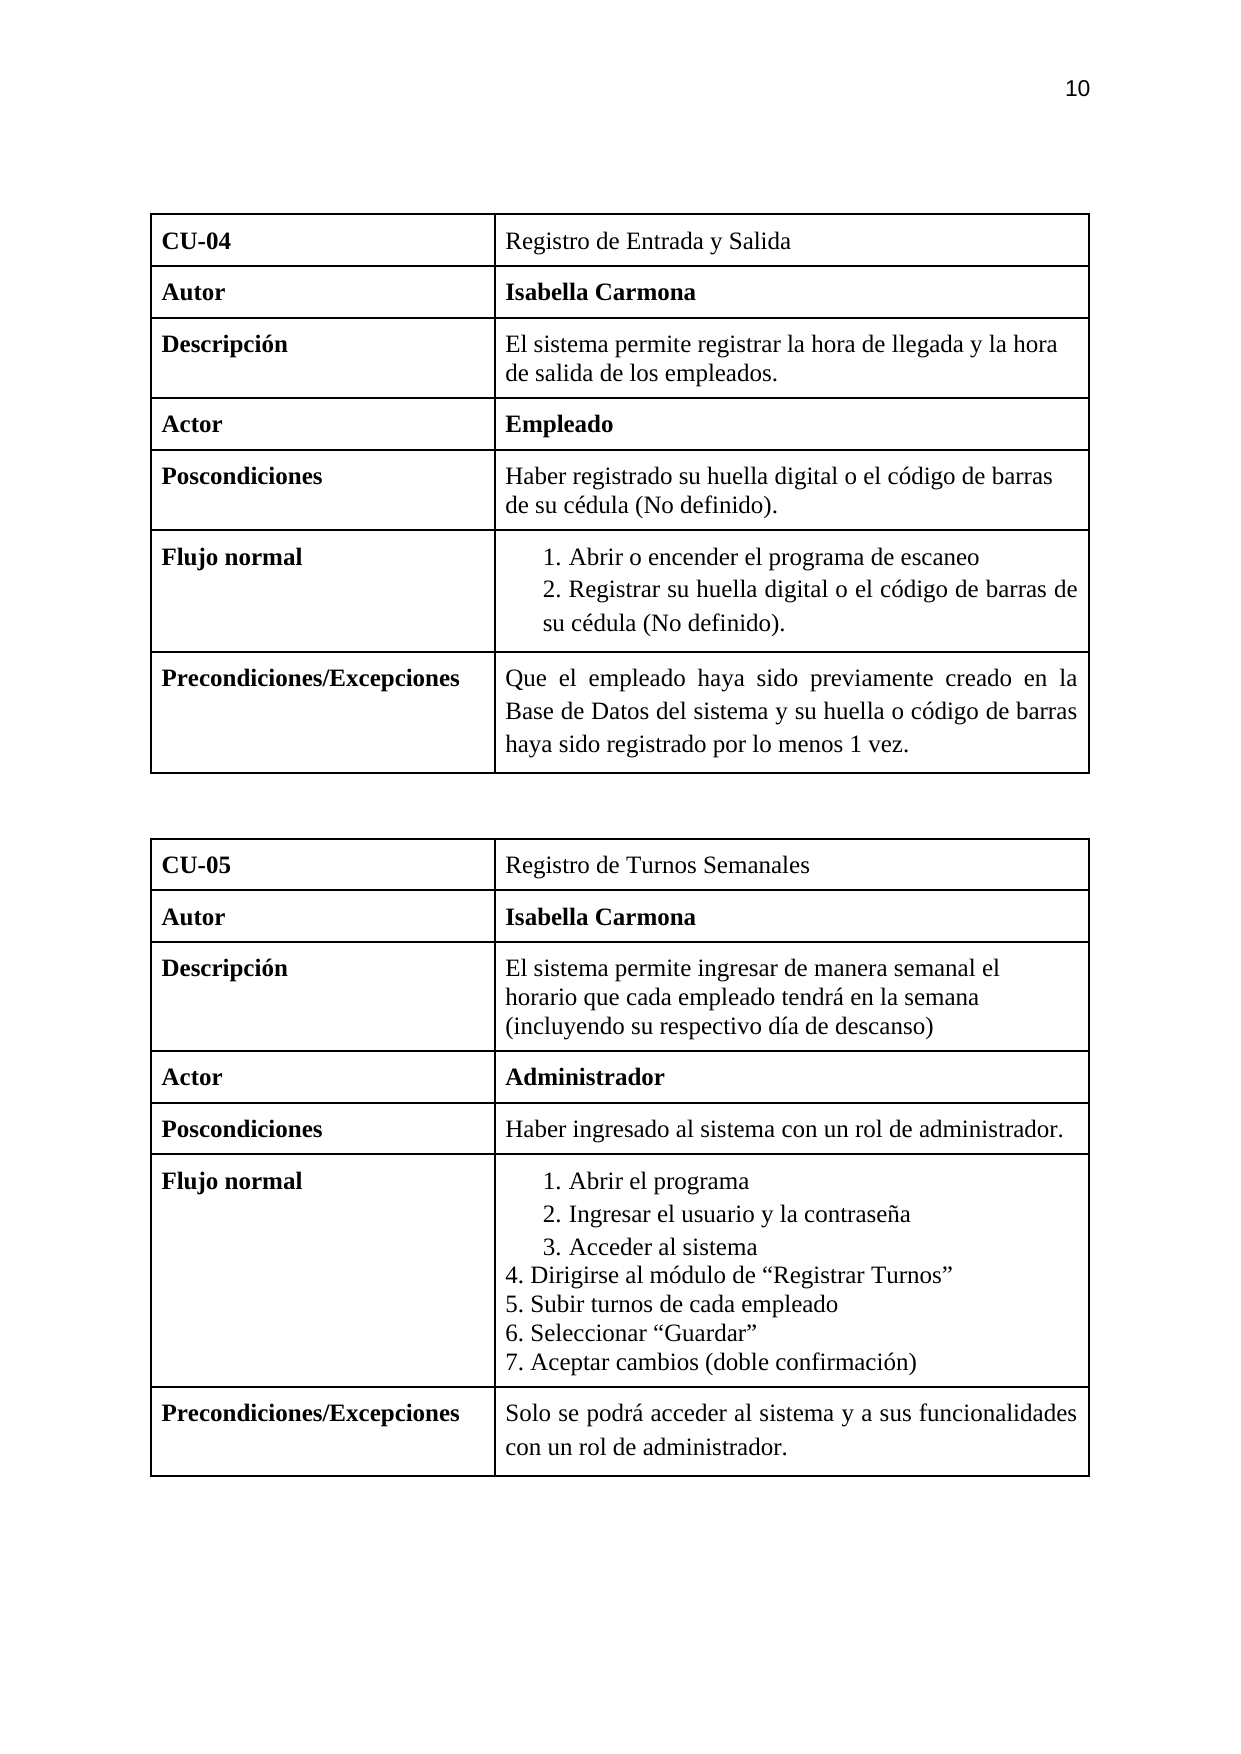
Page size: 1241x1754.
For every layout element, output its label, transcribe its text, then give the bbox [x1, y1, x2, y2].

table_cell Descripción [152, 943, 494, 1050]
table_cell Precondiciones/Excepciones [152, 1388, 494, 1474]
table_cell El sistema permite ingresar de manera semanal el horario que cada empleado tendrá en la semana (incluyendo su respectivo día de descanso) [496, 943, 1088, 1050]
table_header CU-05 [152, 840, 494, 889]
table_cell Haber registrado su huella digital o el código de barras de su cédula (No definido). [496, 451, 1088, 529]
table_header CU-04 [152, 215, 494, 265]
table_cell Empleado [496, 399, 1088, 449]
table_cell 1. Abrir el programa 2. Ingresar el usuario y la contraseña 3. Acceder al sistema 4. Dirigirse al módulo de “Registrar Turnos” 5. Subir turnos de cada empleado 6. Seleccionar “Guardar” 7. Aceptar cambios (doble confirmación) [496, 1155, 1088, 1386]
table_cell Autor [152, 891, 494, 941]
table_cell Actor [152, 399, 494, 449]
table_cell El sistema permite registrar la hora de llegada y la hora de salida de los empleados. [496, 319, 1088, 397]
table_cell Flujo normal [152, 531, 494, 651]
table_cell Poscondiciones [152, 451, 494, 529]
table_cell Descripción [152, 319, 494, 397]
table_cell Isabella Carmona [496, 891, 1088, 941]
table_cell Administrador [496, 1052, 1088, 1102]
table_header Registro de Turnos Semanales [496, 840, 1088, 889]
table_cell Poscondiciones [152, 1104, 494, 1153]
table_header Registro de Entrada y Salida [496, 215, 1088, 265]
table_cell Autor [152, 267, 494, 317]
table_cell Isabella Carmona [496, 267, 1088, 317]
table_cell 1. Abrir o encender el programa de escaneo 2. Registrar su huella digital o el código de barras de su cédula (No definido). [496, 531, 1088, 651]
table_cell Precondiciones/Excepciones [152, 653, 494, 772]
table_cell Flujo normal [152, 1155, 494, 1386]
table_cell Que el empleado haya sido previamente creado en la Base de Datos del sistema y su huella o código de barras haya sido registrado por lo menos 1 vez. [496, 653, 1088, 772]
table_cell Haber ingresado al sistema con un rol de administrador. [496, 1104, 1088, 1153]
table_cell Solo se podrá acceder al sistema y a sus funcionalidades con un rol de administrador. [496, 1388, 1088, 1474]
table_cell Actor [152, 1052, 494, 1102]
